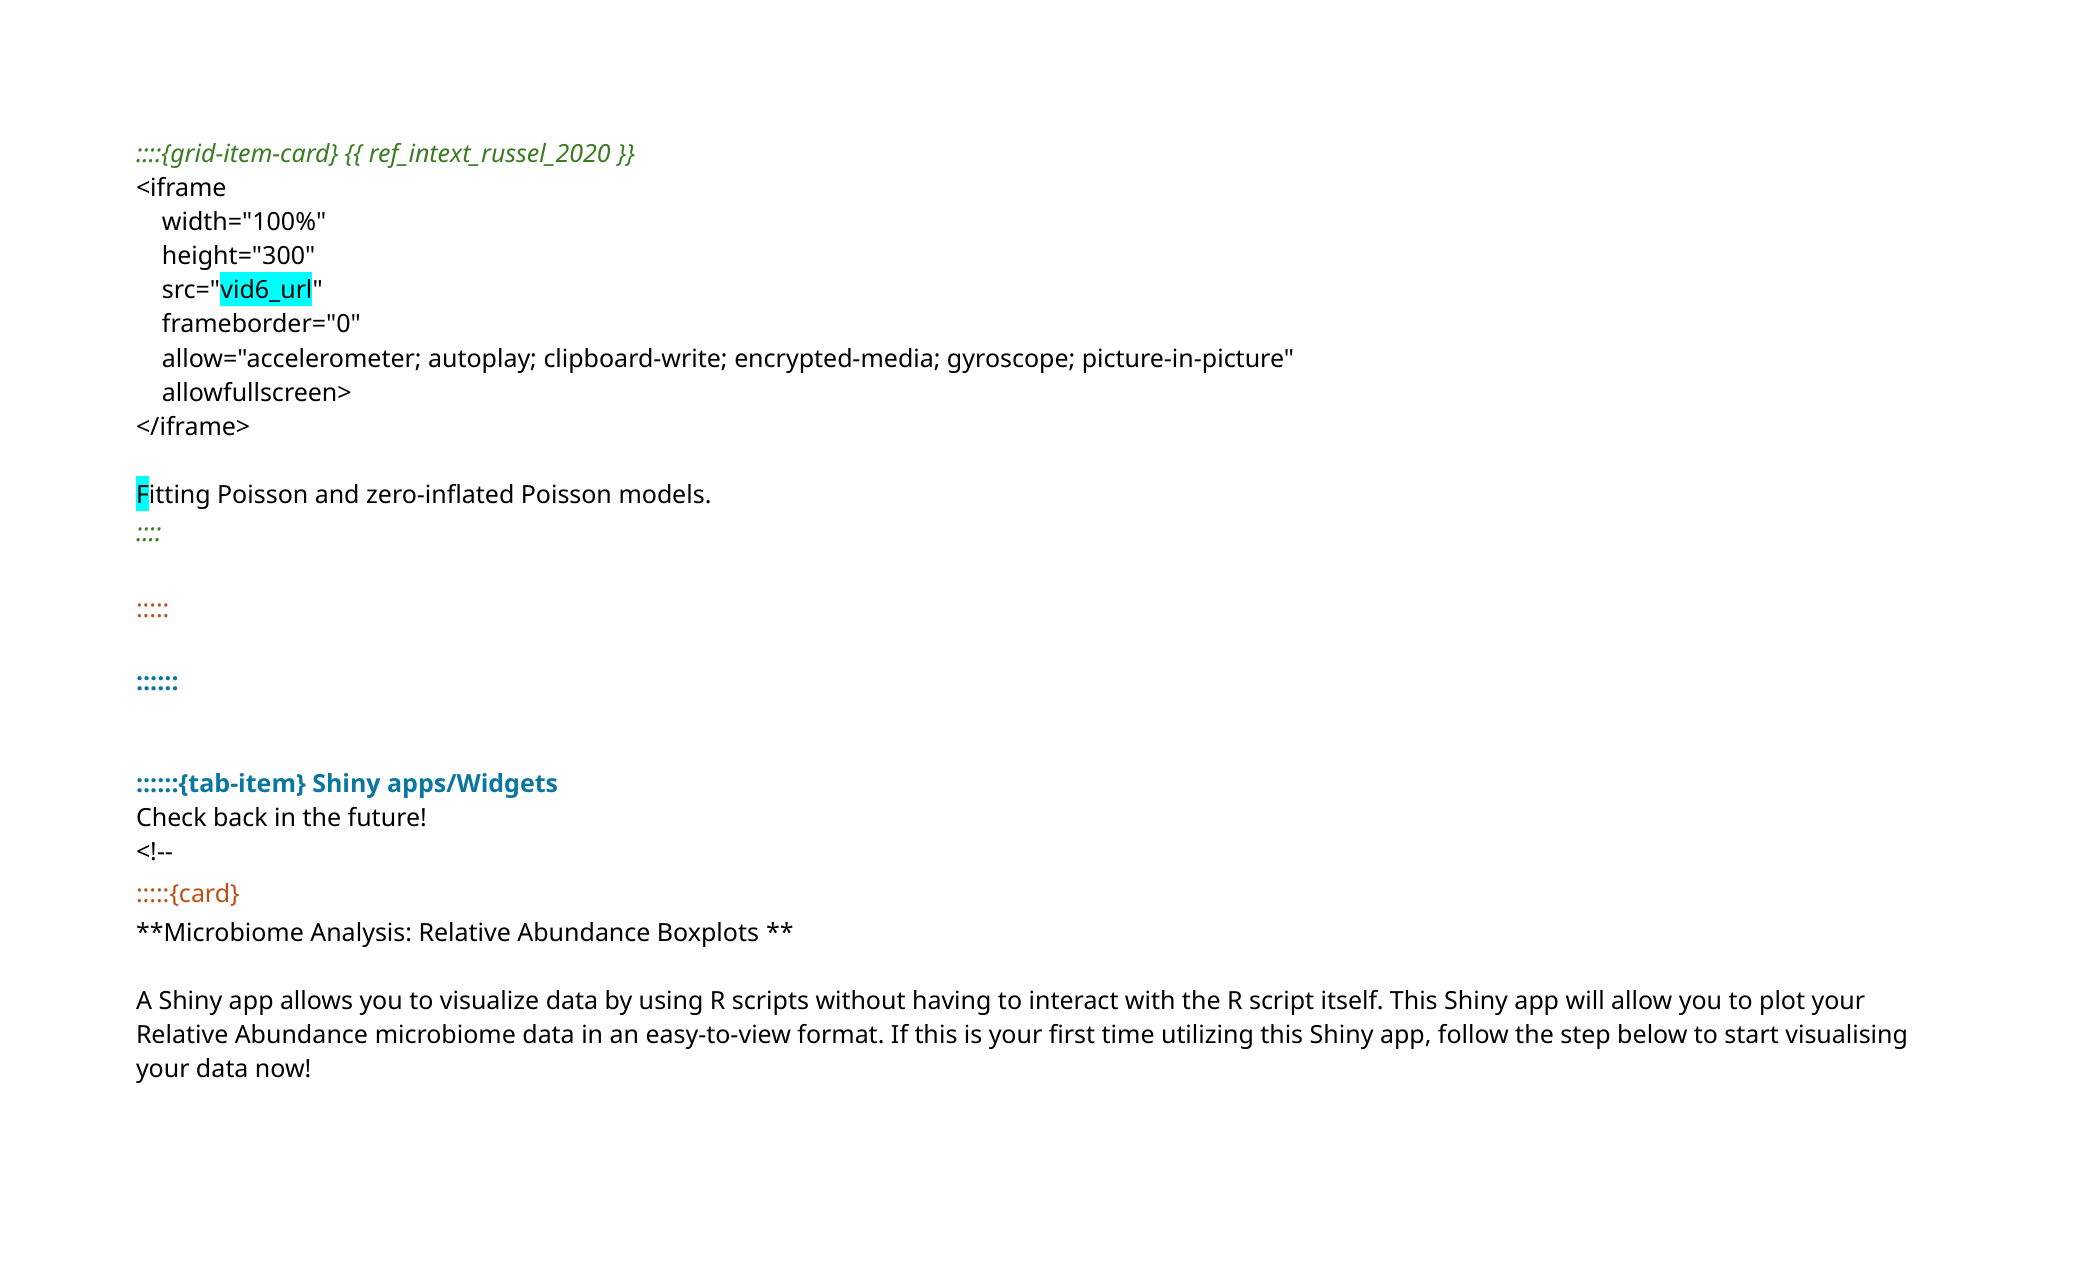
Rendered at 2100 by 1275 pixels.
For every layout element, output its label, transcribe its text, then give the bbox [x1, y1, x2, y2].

text </iframe> [136, 408, 1964, 442]
subtitle :::::{card} [136, 876, 1964, 910]
text Check back in the future! [136, 800, 1964, 834]
text <!-- [136, 834, 1964, 868]
subtitle ::::: [136, 591, 1964, 625]
text <iframe [136, 170, 1964, 204]
subtitle :::: [136, 515, 1964, 549]
text A Shiny app allows you to visualize data by using R scripts without having to interact with the R script itself. This Shiny app will allow you to plot your Relative Abundance microbiome data in an easy-to-view format. If this is your first time utilizing this Shiny app, follow the step below to start visualising your data now! [136, 982, 1964, 1085]
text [136, 340, 1964, 374]
text height="300" [136, 238, 1964, 272]
text frameborder="0" [136, 306, 1964, 340]
subtitle :::::: [136, 663, 1964, 697]
text src="vid6_url" [136, 272, 220, 306]
text **Microbiome Analysis: Relative Abundance Boxplots ** [136, 914, 1964, 948]
text Fitting Poisson and zero-inflated Poisson models. [149, 476, 1964, 511]
subtitle ::::{grid-item-card} {{ ref_intext_russel_2020 }} [136, 136, 1964, 170]
text src="vid6_url" [312, 272, 1964, 306]
text allowfullscreen> [136, 374, 1964, 408]
subtitle ::::::{tab-item} Shiny apps/Widgets [136, 766, 1964, 800]
text width="100%" [136, 204, 1964, 238]
